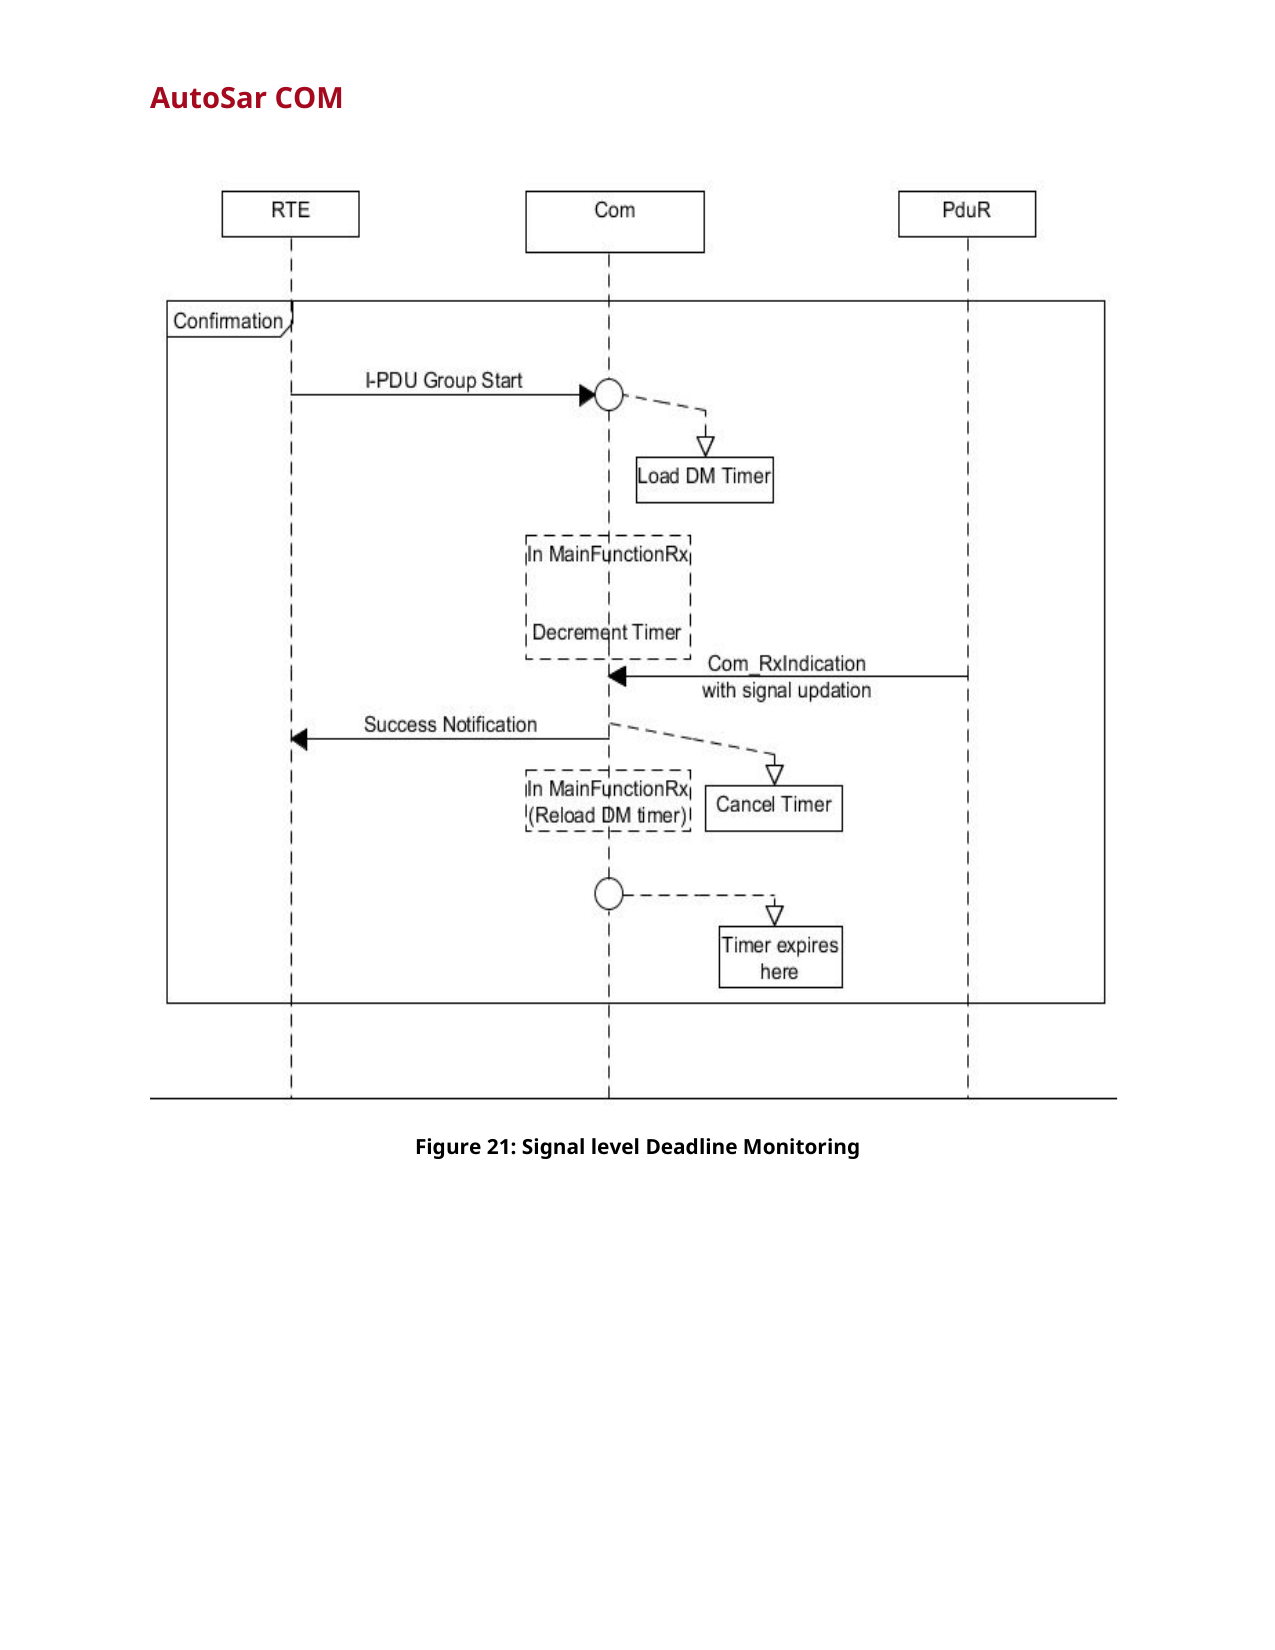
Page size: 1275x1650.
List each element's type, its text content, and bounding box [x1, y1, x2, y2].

picture [150, 180, 1118, 1120]
